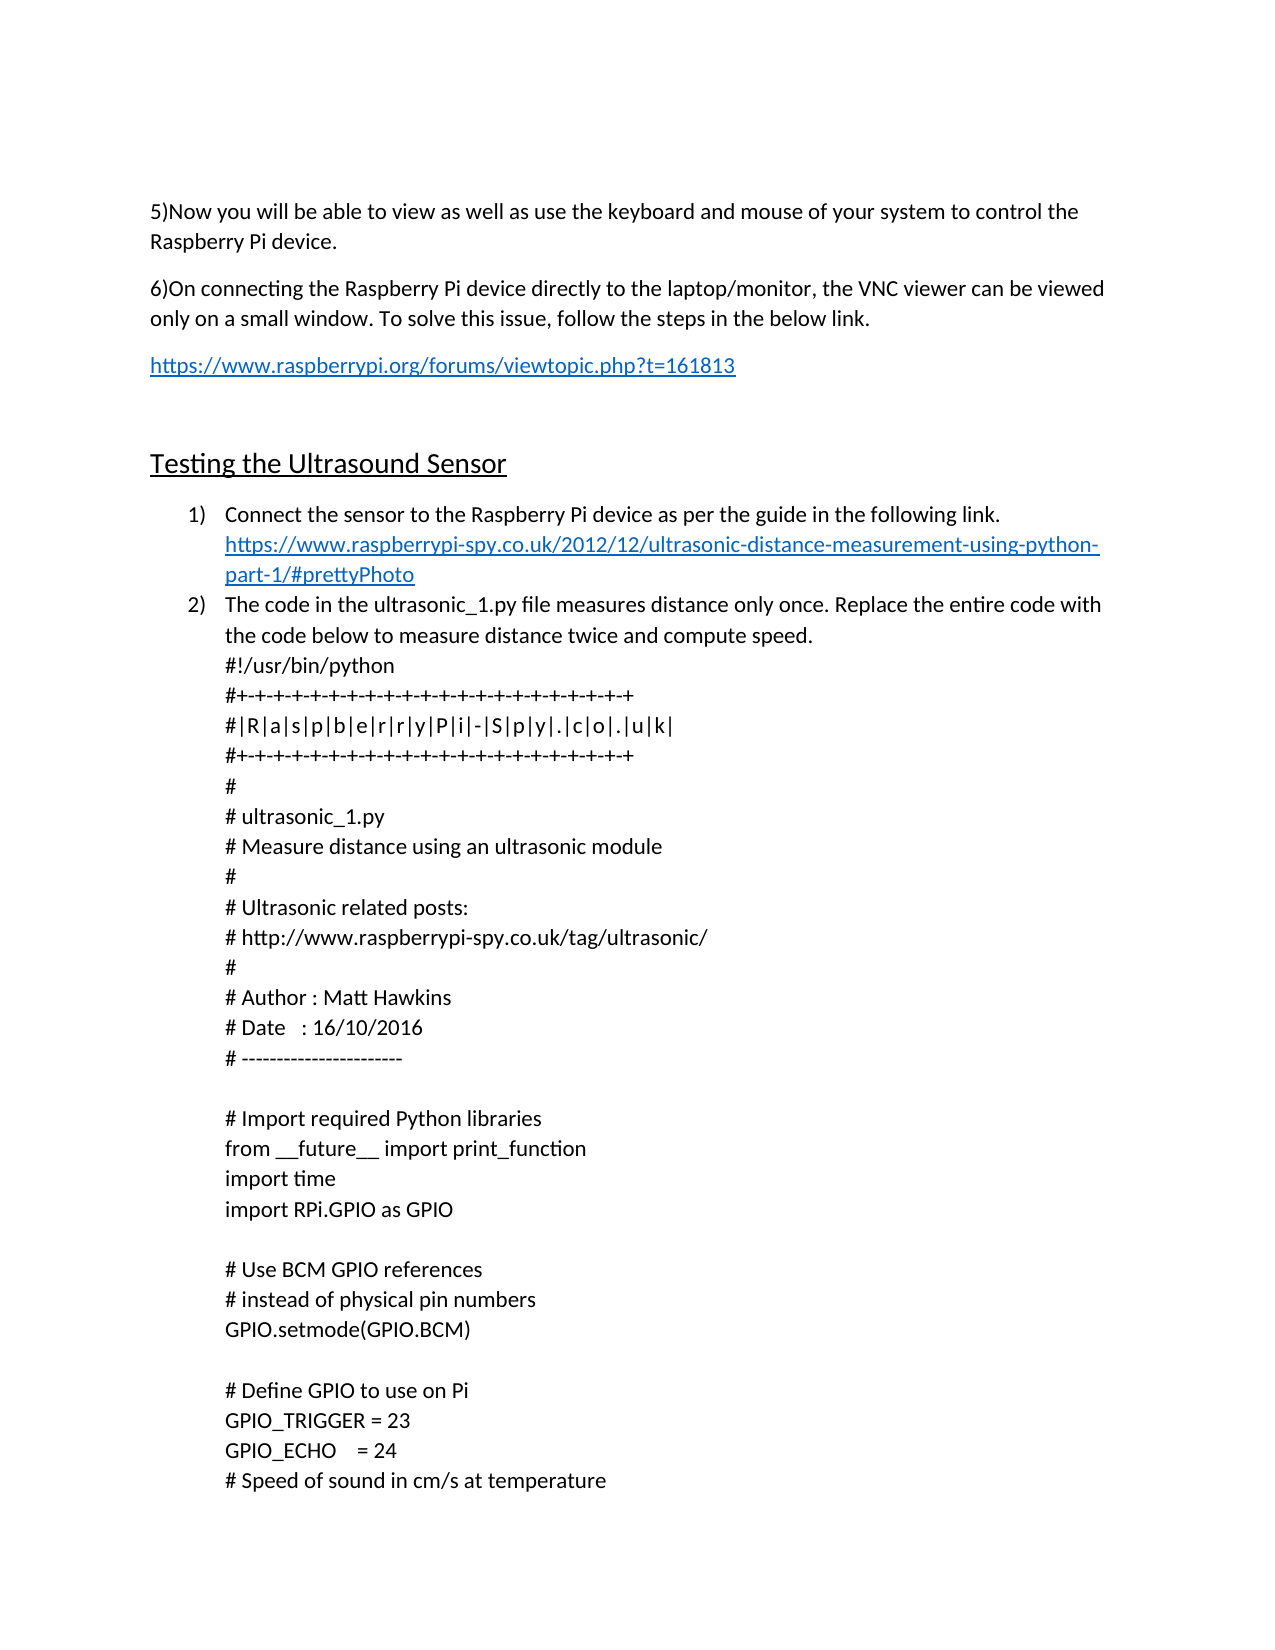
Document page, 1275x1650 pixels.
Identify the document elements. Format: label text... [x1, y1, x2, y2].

list # Date : 16/10/2016 [225, 1013, 1125, 1041]
list # instead of physical pin numbers [225, 1285, 1125, 1313]
list # Use BCM GPIO references [225, 1255, 1125, 1283]
list from __future__ import print_function [225, 1134, 1125, 1162]
list #+-+-+-+-+-+-+-+-+-+-+-+-+-+-+-+-+-+-+-+-+-+ [225, 681, 1125, 709]
list # http://www.raspberrypi-spy.co.uk/tag/ultrasonic/ [225, 923, 1125, 951]
list #+-+-+-+-+-+-+-+-+-+-+-+-+-+-+-+-+-+-+-+-+-+ [225, 742, 1125, 769]
list # Define GPIO to use on Pi [225, 1376, 1125, 1404]
list #!/usr/bin/python [225, 651, 1125, 679]
list # [225, 862, 1125, 890]
list import RPi.GPIO as GPIO [225, 1195, 1125, 1223]
list # Author : Matt Hawkins [225, 983, 1125, 1011]
list # [225, 772, 1125, 800]
list # ----------------------- [225, 1044, 1125, 1072]
list Connect the sensor to the Raspberry Pi device as per the guide in the following link. [187, 500, 1125, 528]
list GPIO.setmode(GPIO.BCM) [225, 1316, 1125, 1343]
text https://www.raspberrypi.org/forums/viewtopic.php?t=161813 [150, 351, 1125, 379]
list # ultrasonic_1.py [225, 802, 1125, 830]
list The code in the ultrasonic_1.py file measures distance only once. Replace the entire code with the code below to measure distance twice and compute speed. [187, 591, 1125, 649]
list GPIO_TRIGGER = 23 [225, 1406, 1125, 1434]
text 6)On connecting the Raspberry Pi device directly to the laptop/monitor, the VNC viewer can be viewed only on a small window. To solve this issue, follow the steps in the below link. [150, 274, 1125, 332]
list # Ultrasonic related posts: [225, 893, 1125, 921]
list https://www.raspberrypi-spy.co.uk/2012/12/ultrasonic-distance-measurement-using-python-part-1/#prettyPhoto [225, 530, 1125, 588]
list import time [225, 1164, 1125, 1192]
list # Import required Python libraries [225, 1104, 1125, 1132]
list #|R|a|s|p|b|e|r|r|y|P|i|-|S|p|y|.|c|o|.|u|k| [225, 711, 1125, 739]
list GPIO_ECHO = 24 [225, 1436, 1125, 1464]
text Testing the Ultrasound Sensor [150, 445, 1125, 480]
list # Speed of sound in cm/s at temperature [225, 1467, 1125, 1494]
list # [225, 953, 1125, 981]
text 5)Now you will be able to view as well as use the keyboard and mouse of your system to control the Raspberry Pi device. [150, 197, 1125, 255]
list # Measure distance using an ultrasonic module [225, 832, 1125, 860]
